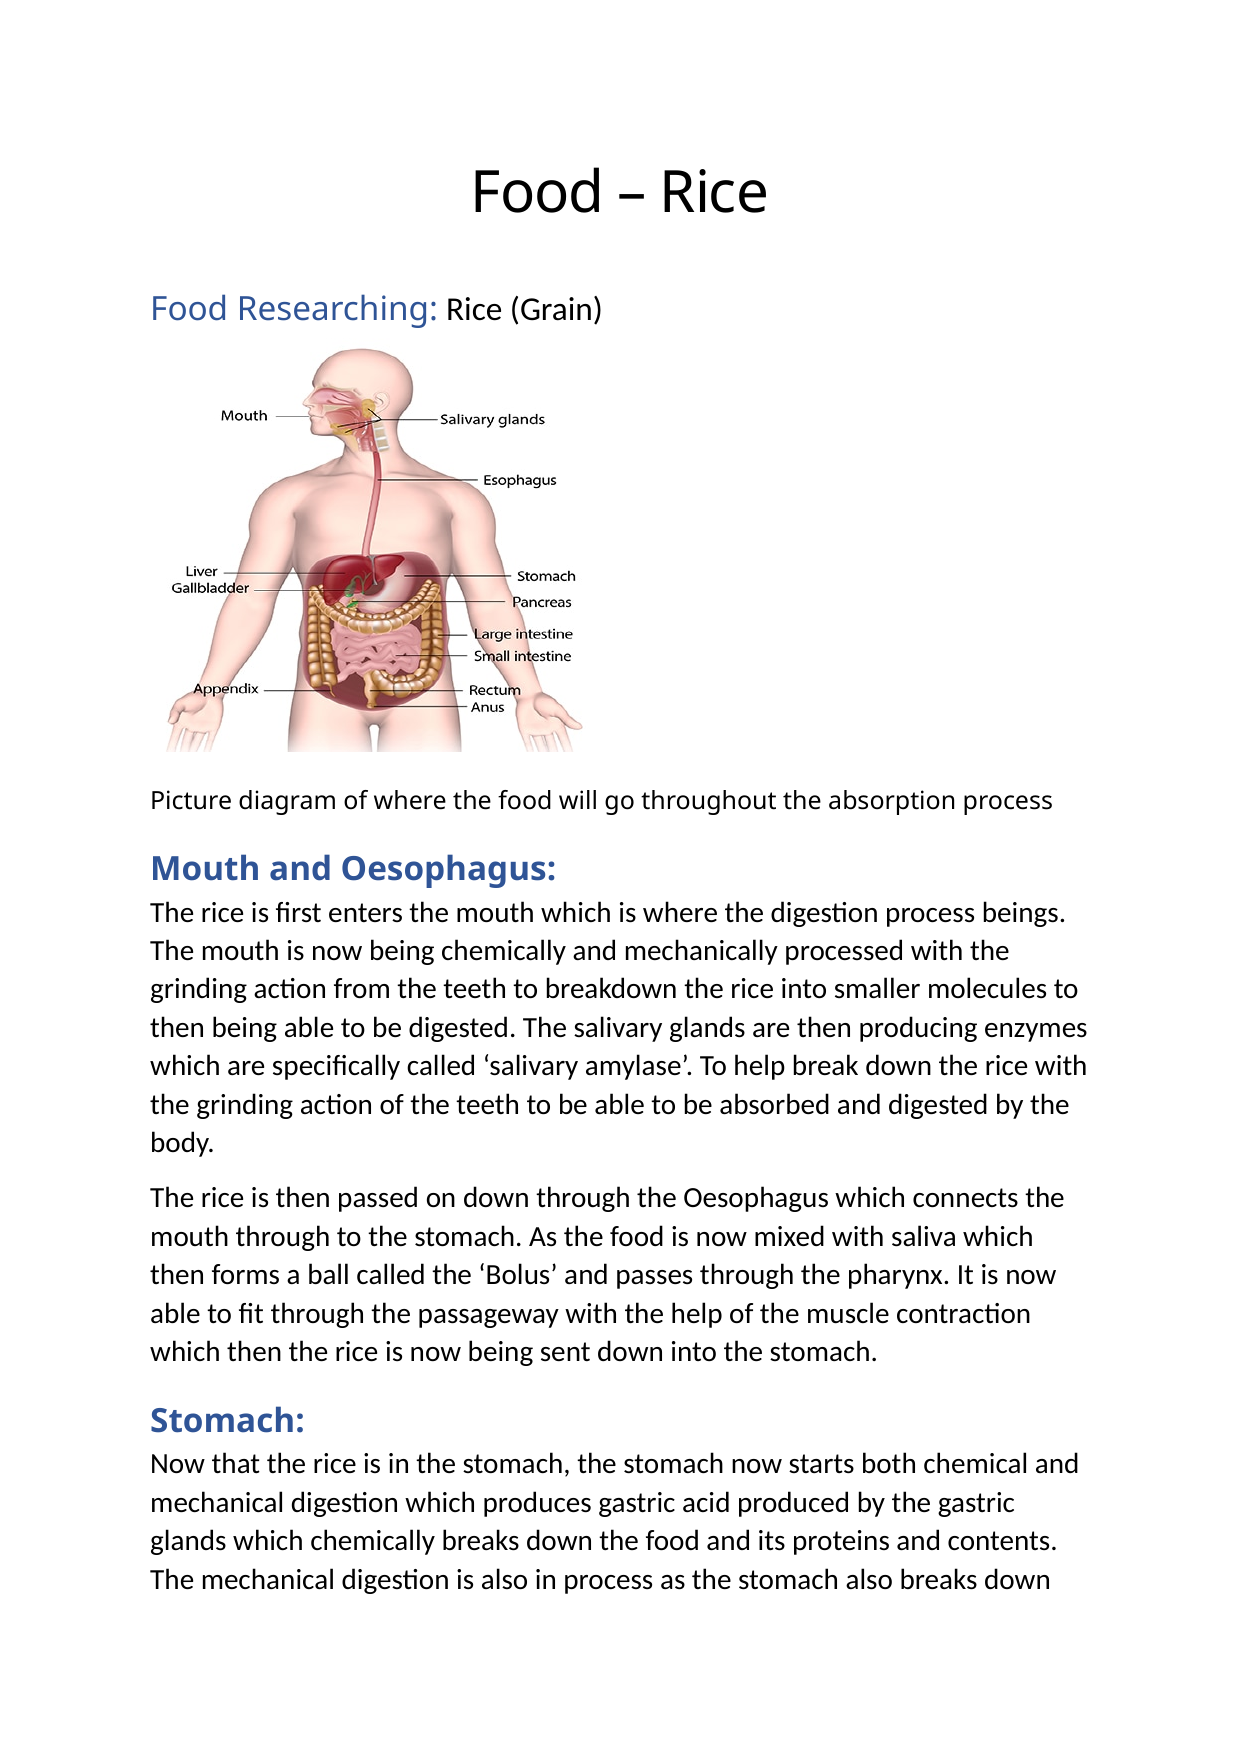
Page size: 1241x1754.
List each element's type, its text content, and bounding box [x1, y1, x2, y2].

text Food Researching: Rice (Grain) [150, 284, 1090, 330]
title Food – Rice [150, 150, 1090, 229]
picture [150, 338, 600, 752]
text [150, 1446, 1090, 1596]
text The rice is then passed on down through the Oesophagus which connects the mouth through to the stomach. As the food is now mixed with saliva which then forms a ball called the ‘Bolus’ and passes through the pharynx. It is now able to fit through the passageway with the help of the muscle contraction which then the rice is now being sent down into the stomach. [150, 1179, 1090, 1369]
subtitle Mouth and Oesophagus: [150, 845, 1090, 890]
text The rice is first enters the mouth which is where the digestion process beings. The mouth is now being chemically and mechanically processed with the grinding action from the teeth to breakdown the rice into smaller molecules to then being able to be digested. The salivary glands are then producing enzymes which are specifically called ‘salivary amylase’. To help break down the rice with the grinding action of the teeth to be able to be absorbed and digested by the body. [150, 894, 1090, 1160]
subtitle Stomach: [150, 1397, 1090, 1442]
